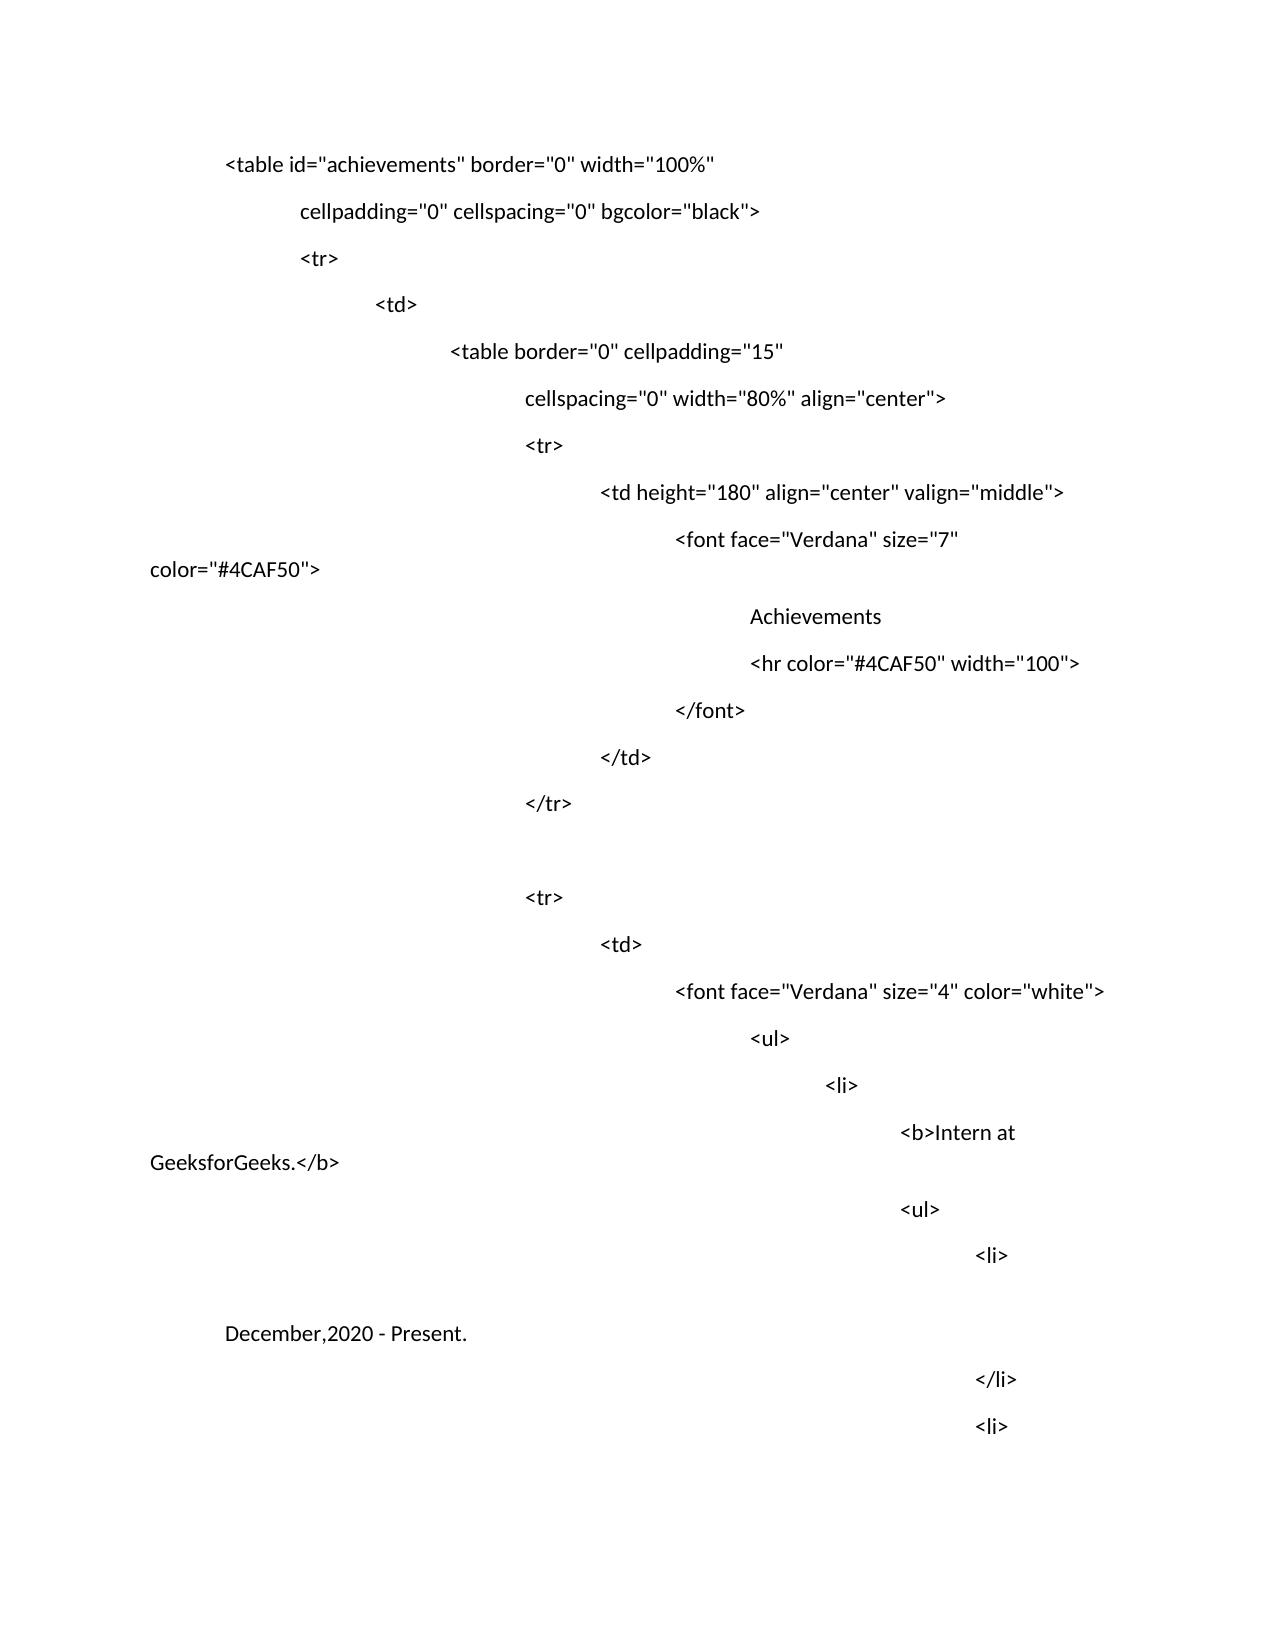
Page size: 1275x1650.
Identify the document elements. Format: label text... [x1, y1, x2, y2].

text </td> [150, 743, 1125, 771]
text </li> [150, 1366, 1125, 1394]
text <font face="Verdana" size="4" color="white"> [150, 977, 1125, 1005]
text <tr> [150, 431, 1125, 459]
text <td> [150, 291, 1125, 319]
text <font face="Verdana" size="7" color="#4CAF50"> [150, 525, 1125, 583]
text <hr color="#4CAF50" width="100"> [150, 649, 1125, 677]
text <td height="180" align="center" valign="middle"> [150, 478, 1125, 506]
text <li> [150, 1071, 1125, 1099]
text Achievements [150, 602, 1125, 630]
text </font> [150, 696, 1125, 724]
text <ul> [150, 1195, 1125, 1223]
text <td> [150, 930, 1125, 958]
text </tr> [150, 789, 1125, 818]
text <b>Intern at GeeksforGeeks.</b> [150, 1118, 1125, 1176]
text <table border="0" cellpadding="15" [150, 337, 1125, 366]
text cellspacing="0" width="80%" align="center"> [150, 384, 1125, 412]
text <tr> [150, 883, 1125, 911]
text December,2020 - Present. [150, 1288, 1125, 1347]
text <tr> [150, 244, 1125, 272]
text cellpadding="0" cellspacing="0" bgcolor="black"> [150, 197, 1125, 225]
text <ul> [150, 1024, 1125, 1052]
text <li> [150, 1242, 1125, 1270]
text <table id="achievements" border="0" width="100%" [150, 150, 1125, 178]
text <li> [150, 1412, 1125, 1441]
